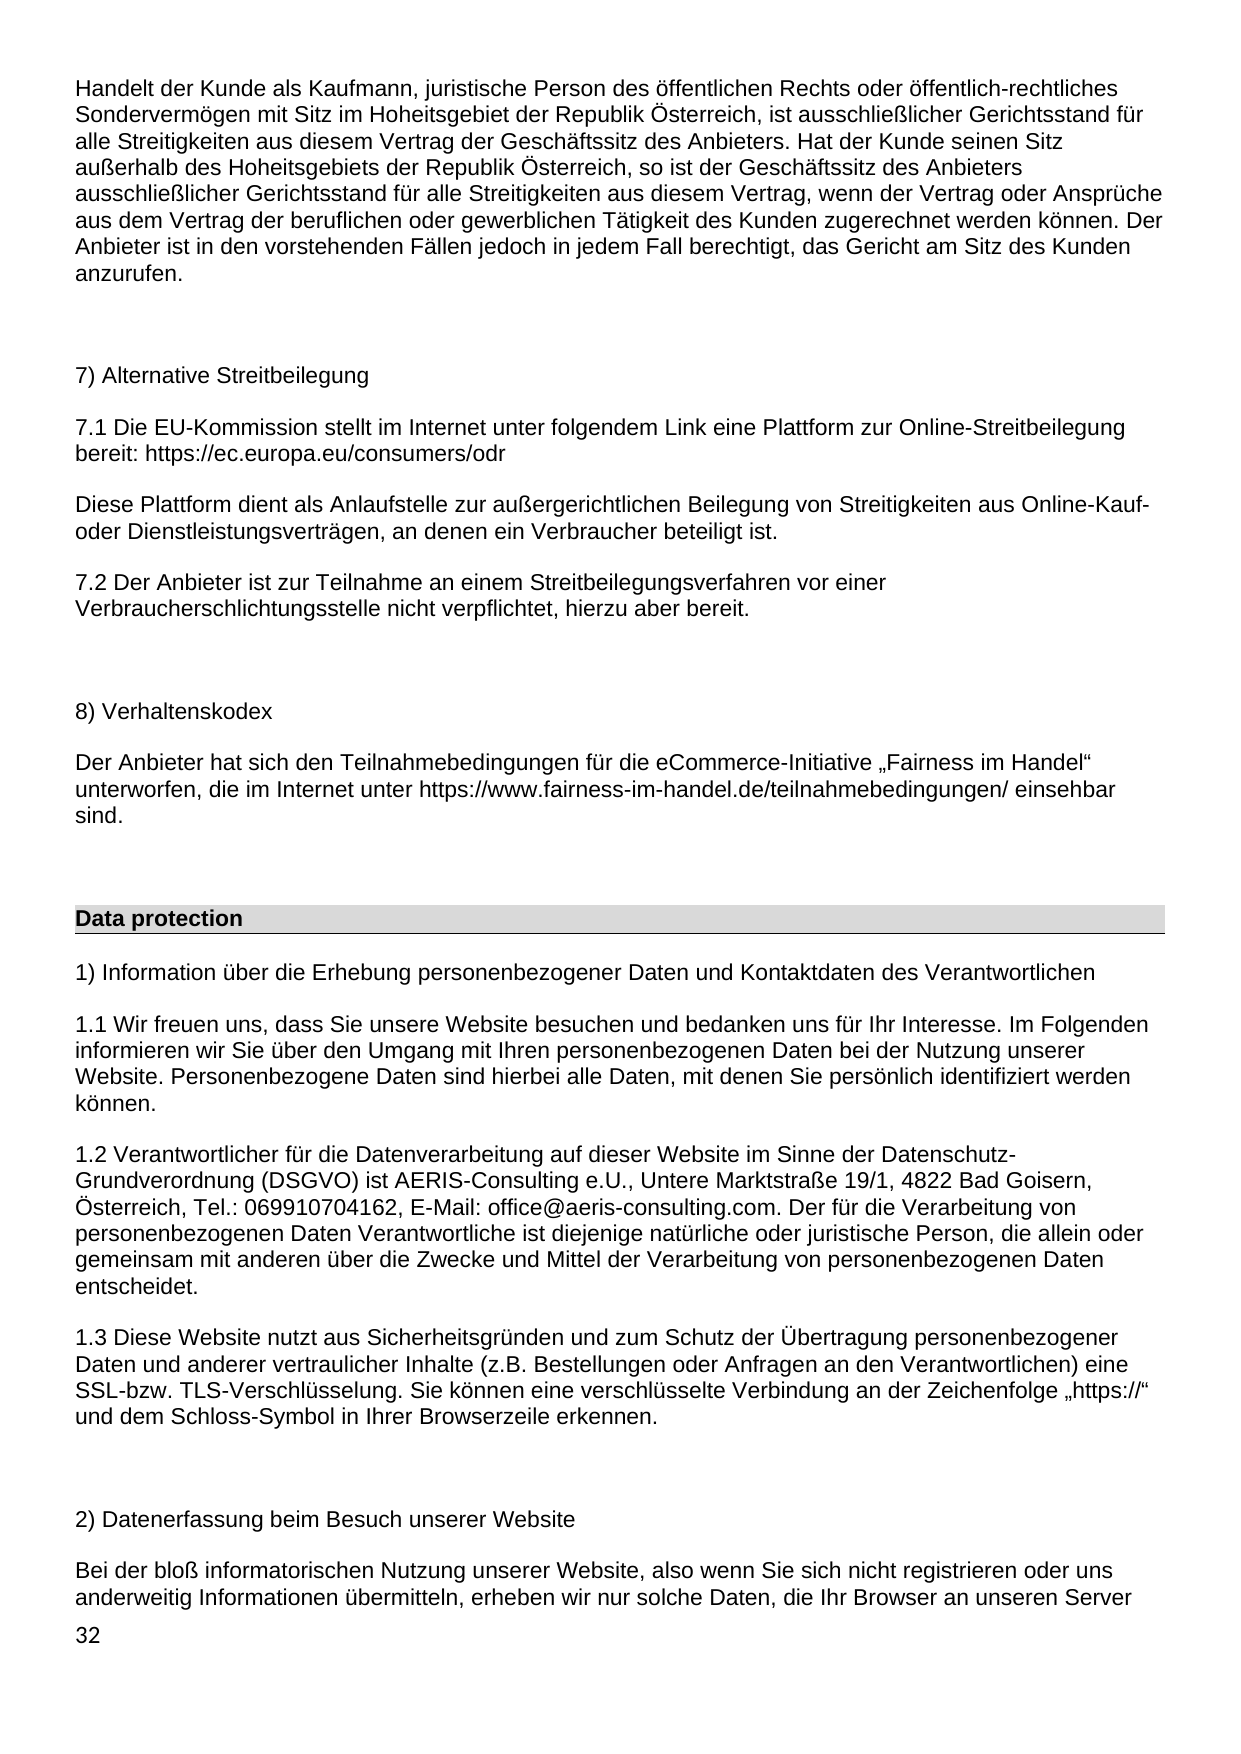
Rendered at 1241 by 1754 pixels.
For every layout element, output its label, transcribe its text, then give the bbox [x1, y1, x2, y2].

text 8) Verhaltenskodex [75, 698, 1165, 724]
text Der Anbieter hat sich den Teilnahmebedingungen für die eCommerce-Initiative „Fairness im Handel“ unterworfen, die im Internet unter https://www.fairness-im-handel.de/teilnahmebedingungen/ einsehbar sind. [75, 749, 1165, 828]
text Data protection [75, 905, 1165, 933]
text 1.3 Diese Website nutzt aus Sicherheitsgründen und zum Schutz der Übertragung personenbezogener Daten und anderer vertraulicher Inhalte (z.B. Bestellungen oder Anfragen an den Verantwortlichen) eine SSL-bzw. TLS-Verschlüsselung. Sie können eine verschlüsselte Verbindung an der Zeichenfolge „https://“ und dem Schloss-Symbol in Ihrer Browserzeile erkennen. [75, 1324, 1165, 1429]
text Handelt der Kunde als Kaufmann, juristische Person des öffentlichen Rechts oder öffentlich-rechtliches Sondervermögen mit Sitz im Hoheitsgebiet der Republik Österreich, ist ausschließlicher Gerichtsstand für alle Streitigkeiten aus diesem Vertrag der Geschäftssitz des Anbieters. Hat der Kunde seinen Sitz außerhalb des Hoheitsgebiets der Republik Österreich, so ist der Geschäftssitz des Anbieters ausschließlicher Gerichtsstand für alle Streitigkeiten aus diesem Vertrag, wenn der Vertrag oder Ansprüche aus dem Vertrag der beruflichen oder gewerblichen Tätigkeit des Kunden zugerechnet werden können. Der Anbieter ist in den vorstehenden Fällen jedoch in jedem Fall berechtigt, das Gericht am Sitz des Kunden anzurufen. [75, 75, 1165, 286]
text 1.2 Verantwortlicher für die Datenverarbeitung auf dieser Website im Sinne der Datenschutz-Grundverordnung (DSGVO) ist AERIS-Consulting e.U., Untere Marktstraße 19/1, 4822 Bad Goisern, Österreich, Tel.: 069910704162, E-Mail: office@aeris-consulting.com. Der für die Verarbeitung von personenbezogenen Daten Verantwortliche ist diejenige natürliche oder juristische Person, die allein oder gemeinsam mit anderen über die Zwecke und Mittel der Verarbeitung von personenbezogenen Daten entscheidet. [75, 1141, 1165, 1299]
text Diese Plattform dient als Anlaufstelle zur außergerichtlichen Beilegung von Streitigkeiten aus Online-Kauf- oder Dienstleistungsverträgen, an denen ein Verbraucher beteiligt ist. [75, 491, 1165, 544]
text 1) Information über die Erhebung personenbezogener Daten und Kontaktdaten des Verantwortlichen [75, 959, 1165, 986]
text 7.1 Die EU-Kommission stellt im Internet unter folgendem Link eine Plattform zur Online-Streitbeilegung bereit: https://ec.europa.eu/consumers/odr [75, 413, 1165, 466]
text 7.2 Der Anbieter ist zur Teilnahme an einem Streitbeilegungsverfahren vor einer Verbraucherschlichtungsstelle nicht verpflichtet, hierzu aber bereit. [75, 569, 1165, 622]
text 2) Datenerfassung beim Besuch unserer Website [75, 1506, 1165, 1532]
text 1.1 Wir freuen uns, dass Sie unsere Website besuchen und bedanken uns für Ihr Interesse. Im Folgenden informieren wir Sie über den Umgang mit Ihren personenbezogenen Daten bei der Nutzung unserer Website. Personenbezogene Daten sind hierbei alle Daten, mit denen Sie persönlich identifiziert werden können. [75, 1011, 1165, 1116]
text 7) Alternative Streitbeilegung [75, 362, 1165, 388]
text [75, 1557, 1165, 1610]
